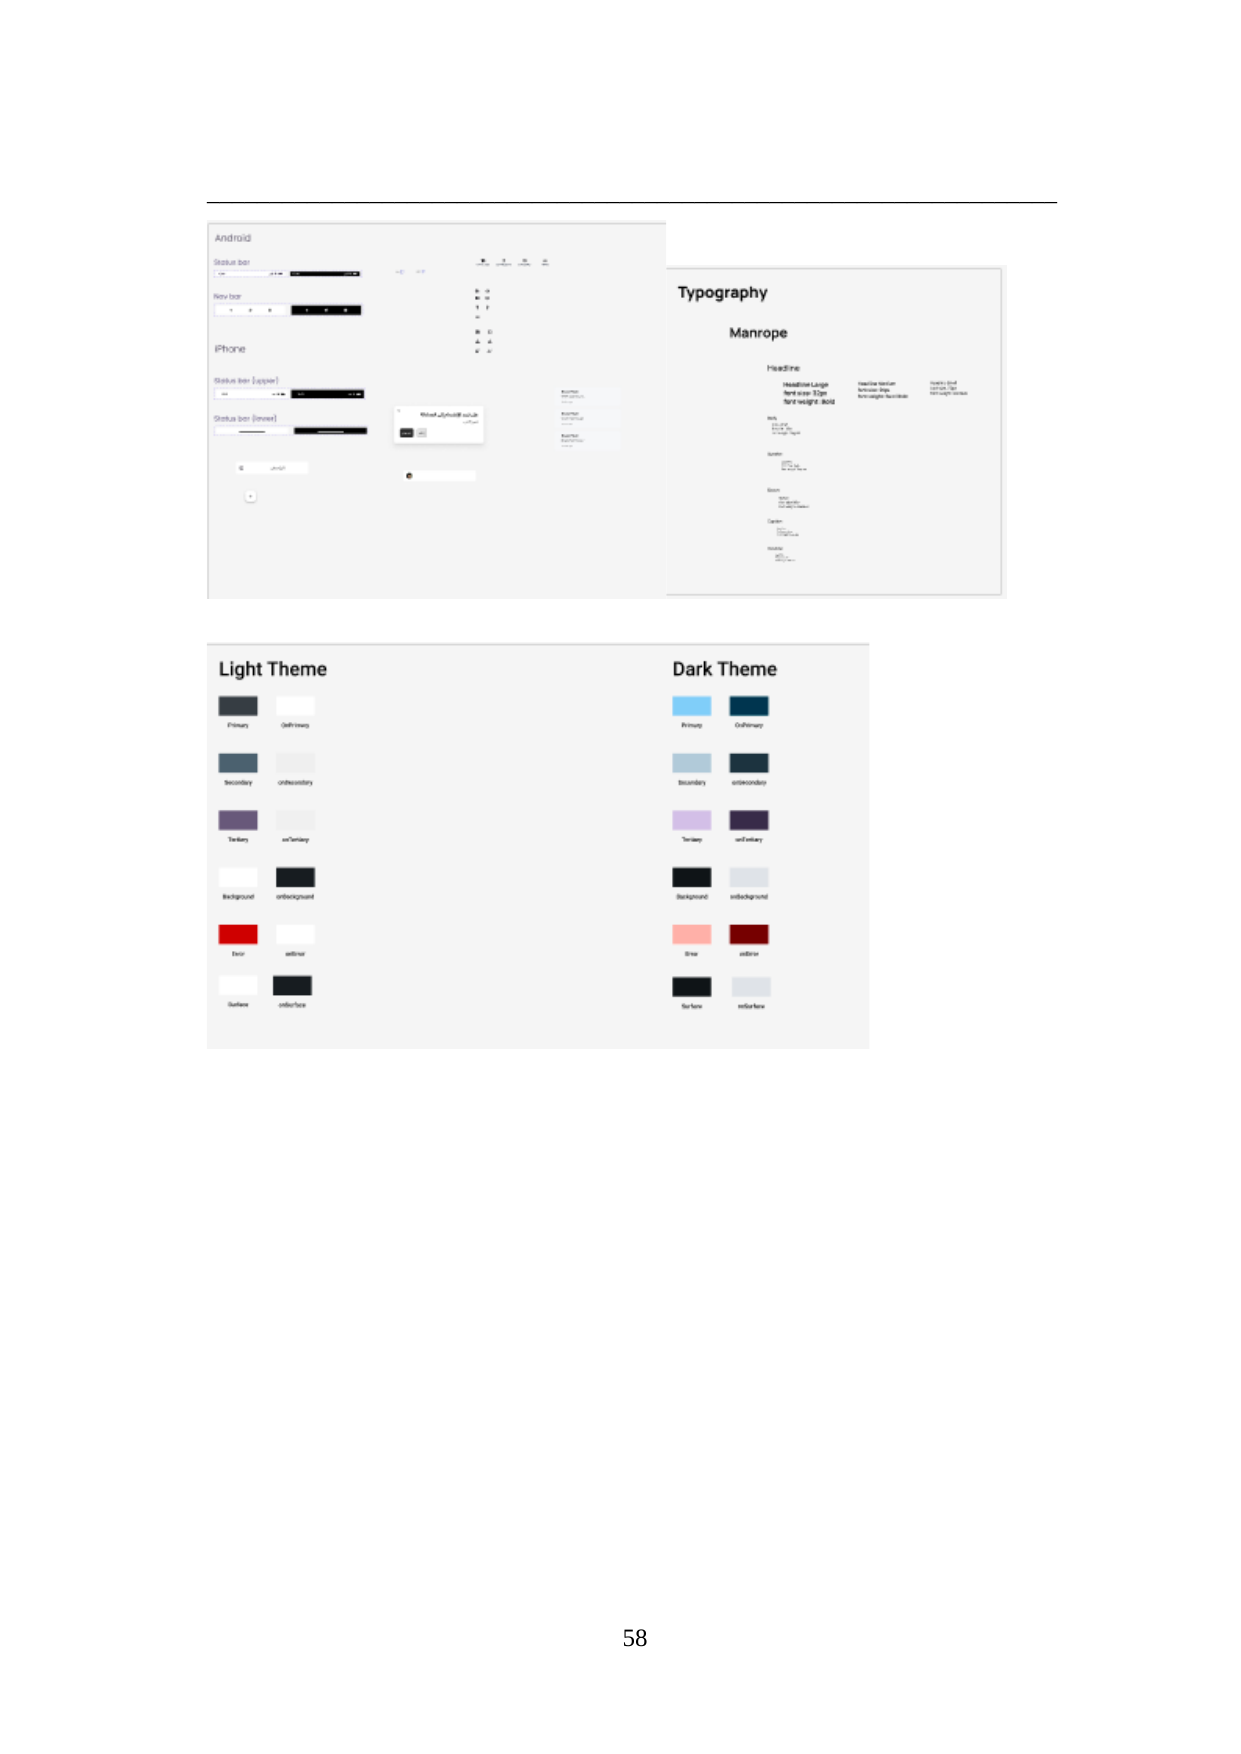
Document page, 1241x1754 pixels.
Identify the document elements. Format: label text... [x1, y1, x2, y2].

picture [206, 642, 870, 1049]
picture [206, 220, 1007, 599]
